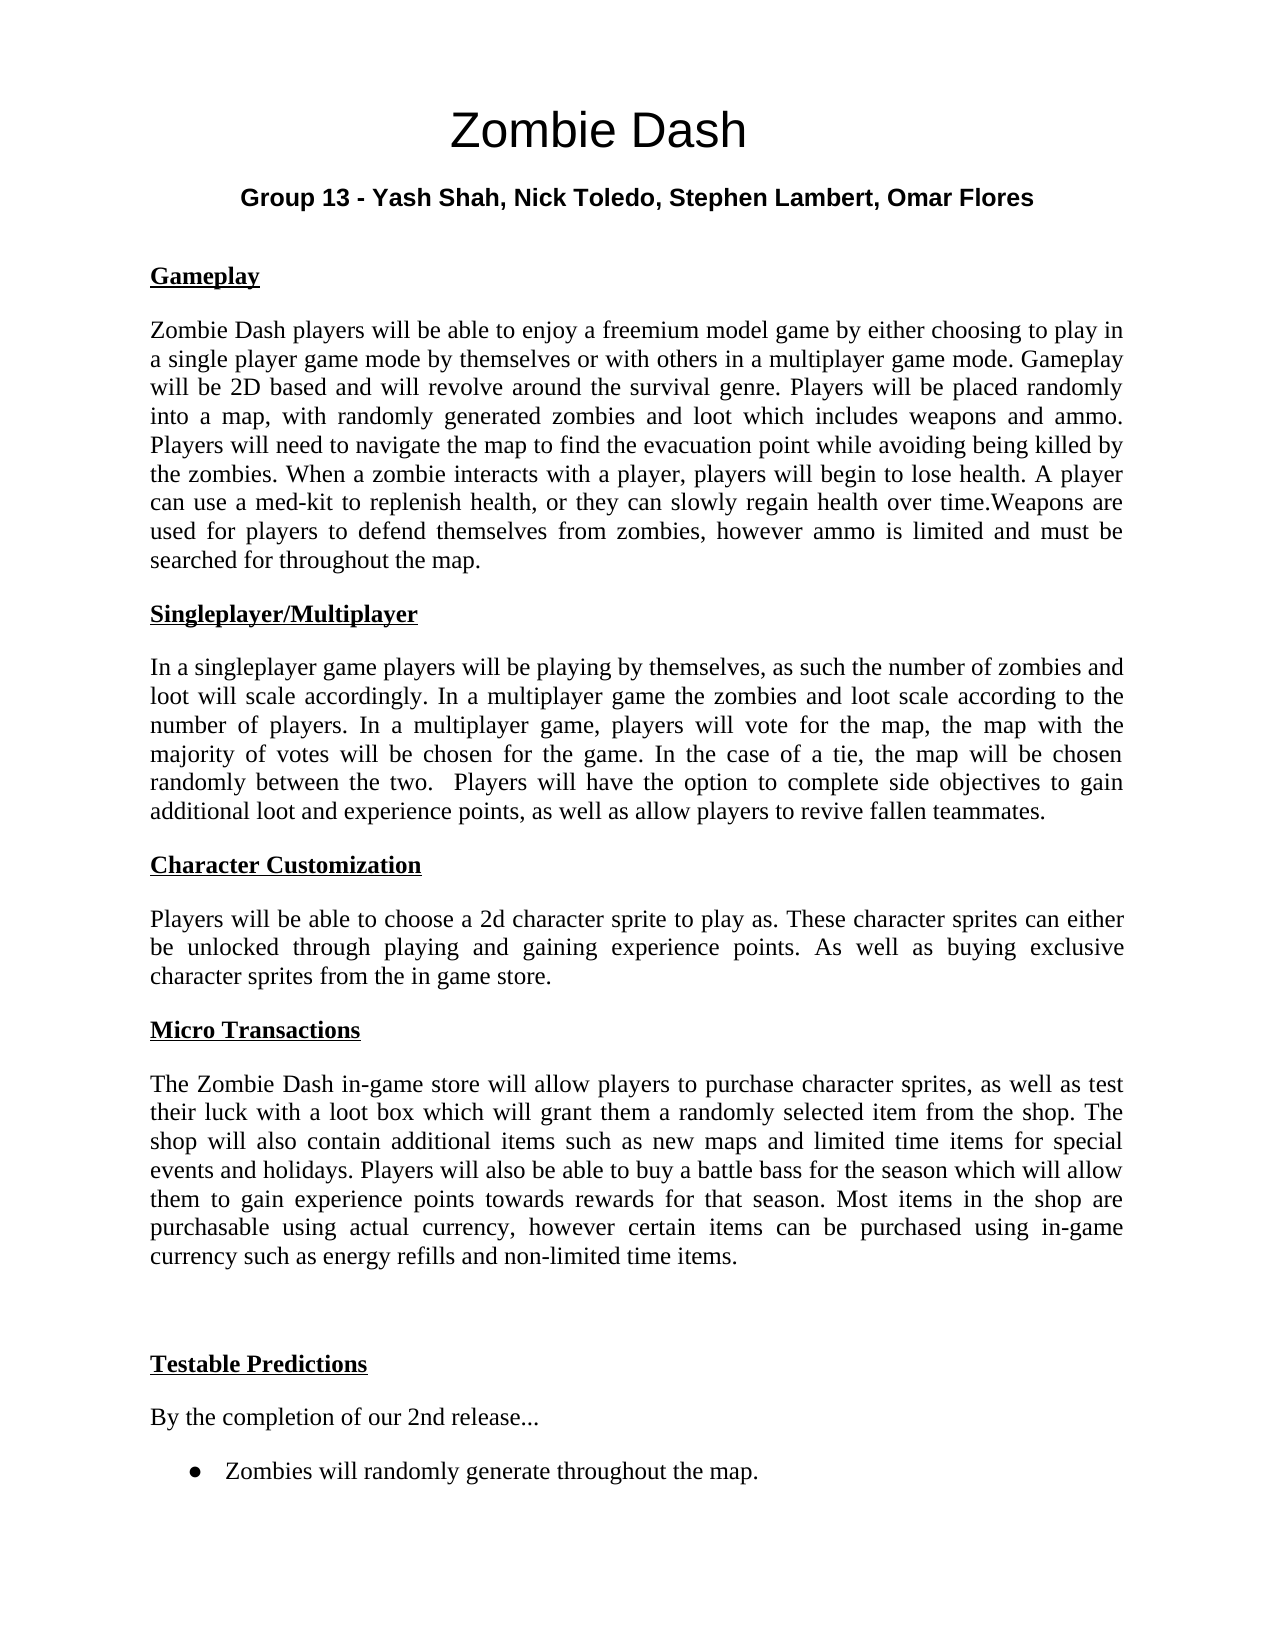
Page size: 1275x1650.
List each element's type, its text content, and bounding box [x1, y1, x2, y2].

text Zombie Dash players will be able to enjoy a freemium model game by either choosing to play in a single player game mode by themselves or with others in a multiplayer game mode. Gameplay will be 2D based and will revolve around the survival genre. Players will be placed randomly into a map, with randomly generated zombies and loot which includes weapons and ammo. Players will need to navigate the map to find the evacuation point while avoiding being killed by the zombies. When a zombie interacts with a player, players will begin to lose health. A player can use a med-kit to replenish health, or they can slowly regain health over time.Weapons are used for players to defend themselves from zombies, however ammo is limited and must be searched for throughout the map. [150, 315, 1125, 574]
text By the completion of our 2nd release... [150, 1402, 1125, 1431]
text Players will be able to choose a 2d character sprite to play as. These character sprites can either be unlocked through playing and gaining experience points. As well as buying exclusive character sprites from the in game store. [150, 904, 1125, 990]
text In a singleplayer game players will be playing by themselves, as such the number of zombies and loot will scale accordingly. In a multiplayer game the zombies and loot scale according to the number of players. In a multiplayer game, players will vote for the map, the map with the majority of votes will be chosen for the game. In the case of a tie, the map will be chosen randomly between the two. Players will have the option to complete side objectives to gain additional loot and experience points, as well as allow players to revive fallen teammates. [150, 652, 1125, 825]
text Singleplayer/Multiplayer [150, 599, 1125, 627]
text Micro Transactions [150, 1015, 1125, 1044]
text Testable Predictions [150, 1349, 1125, 1377]
list Zombies will randomly generate throughout the map. [187, 1456, 1125, 1485]
text Gameplay [150, 261, 1125, 290]
text The Zombie Dash in-game store will allow players to purchase character sprites, as well as test their luck with a loot box which will grant them a randomly selected item from the shop. The shop will also contain additional items such as new maps and limited time items for special events and holidays. Players will also be able to buy a battle bass for the season which will allow them to gain experience points towards rewards for that season. Most items in the shop are purchasable using actual currency, however certain items can be purchased using in-game currency such as energy refills and non-limited time items. [150, 1069, 1125, 1270]
text Character Customization [150, 850, 1125, 879]
